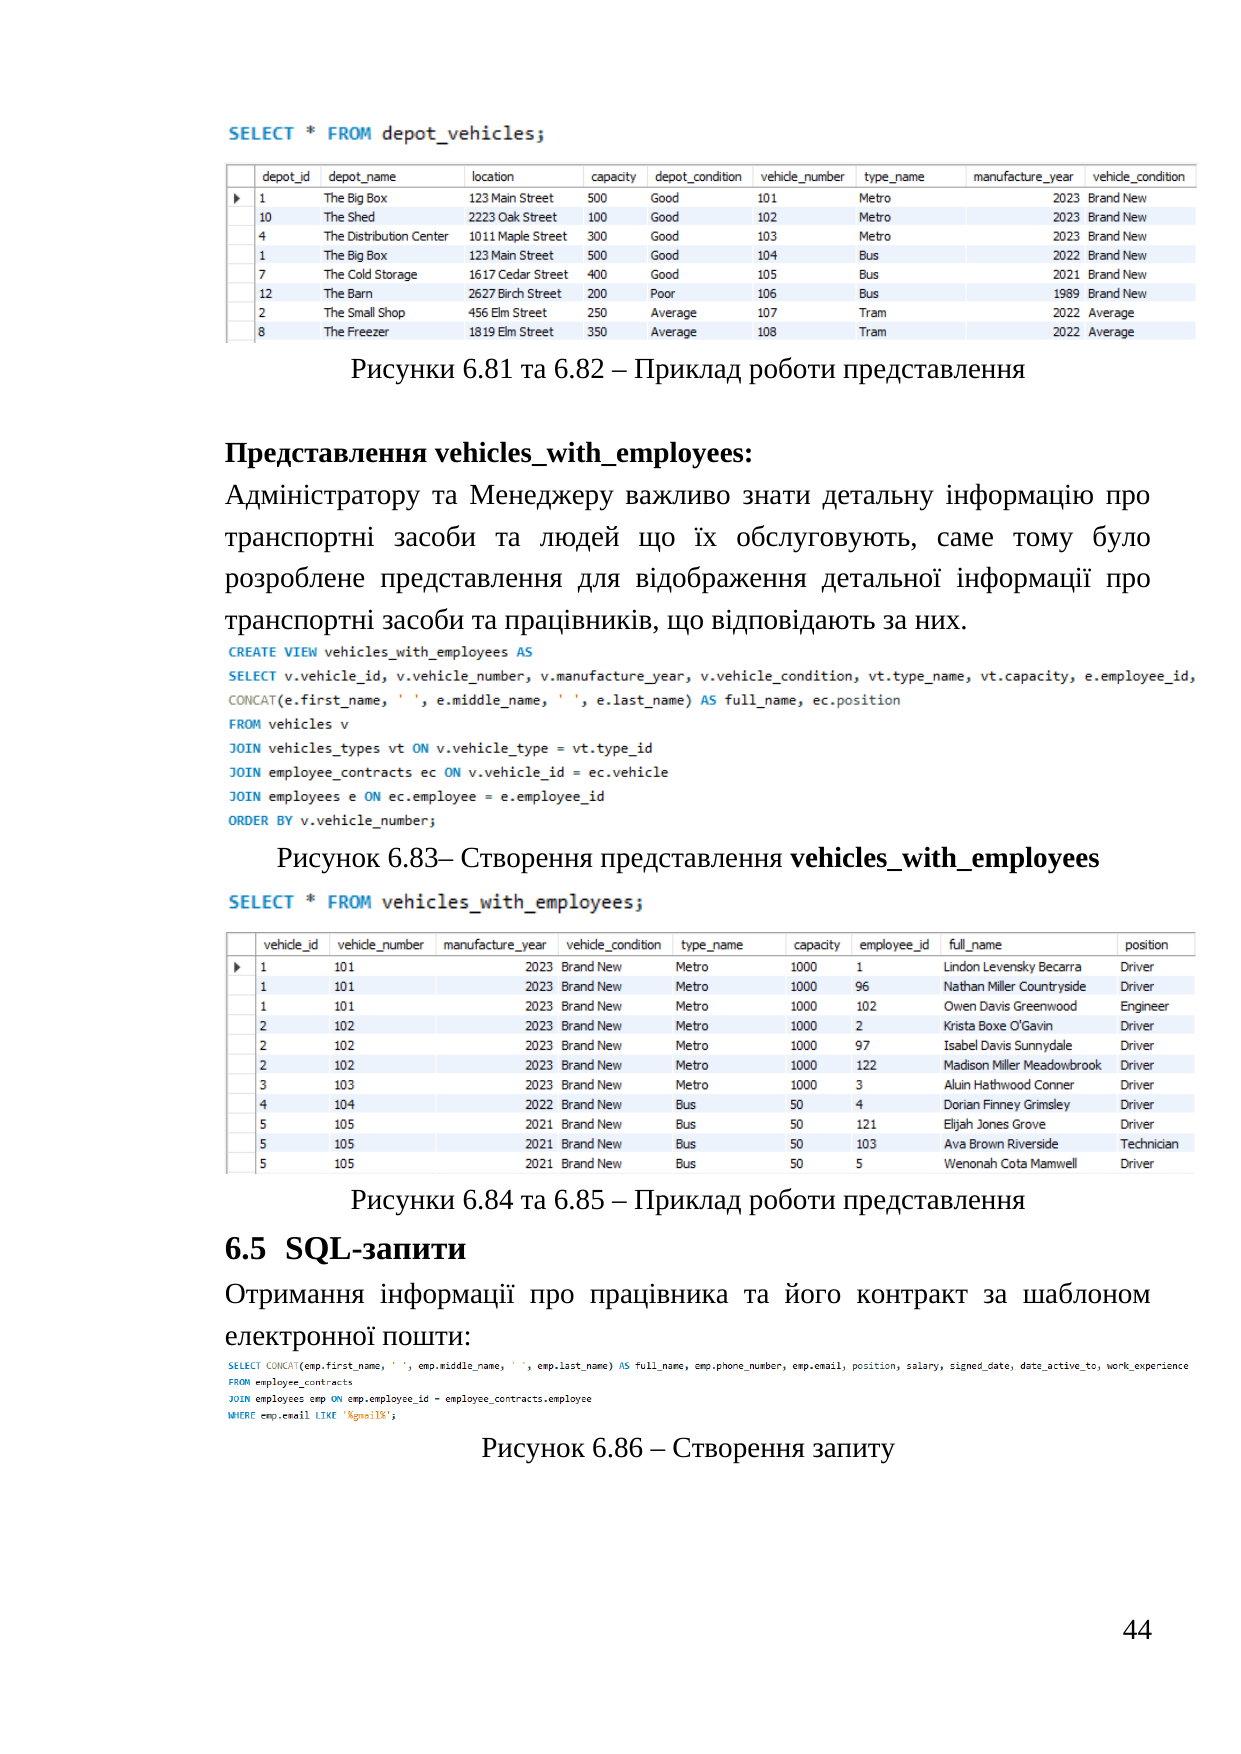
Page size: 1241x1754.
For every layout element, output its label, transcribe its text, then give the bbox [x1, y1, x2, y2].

picture [224, 644, 1199, 832]
subtitle SQL-запити [224, 1228, 1152, 1267]
text Представлення vehicles_with_employees: [224, 435, 1152, 468]
text Рисунки 6.81 та 6.82 – Приклад роботи представлення [224, 351, 1152, 385]
picture [224, 162, 1199, 343]
picture [224, 118, 548, 154]
picture [224, 932, 1199, 1174]
picture [224, 1360, 1199, 1422]
picture [224, 882, 653, 925]
text Рисунок 6.83– Створення представлення vehicles_with_employees [224, 840, 1152, 874]
text Отримання інформації про працівника та його контракт за шаблоном електронної пошти: [224, 1276, 1152, 1352]
text Рисунки 6.84 та 6.85 – Приклад роботи представлення [224, 1182, 1152, 1216]
text Рисунок 6.86 – Створення запиту [224, 1430, 1152, 1464]
text Адміністратору та Менеджеру важливо знати детальну інформацію про транспортні засоби та людей що їх обслуговують, саме тому було розроблене представлення для відображення детальної інформації про транспортні засоби та працівників, що відповідають за них. [224, 477, 1152, 636]
